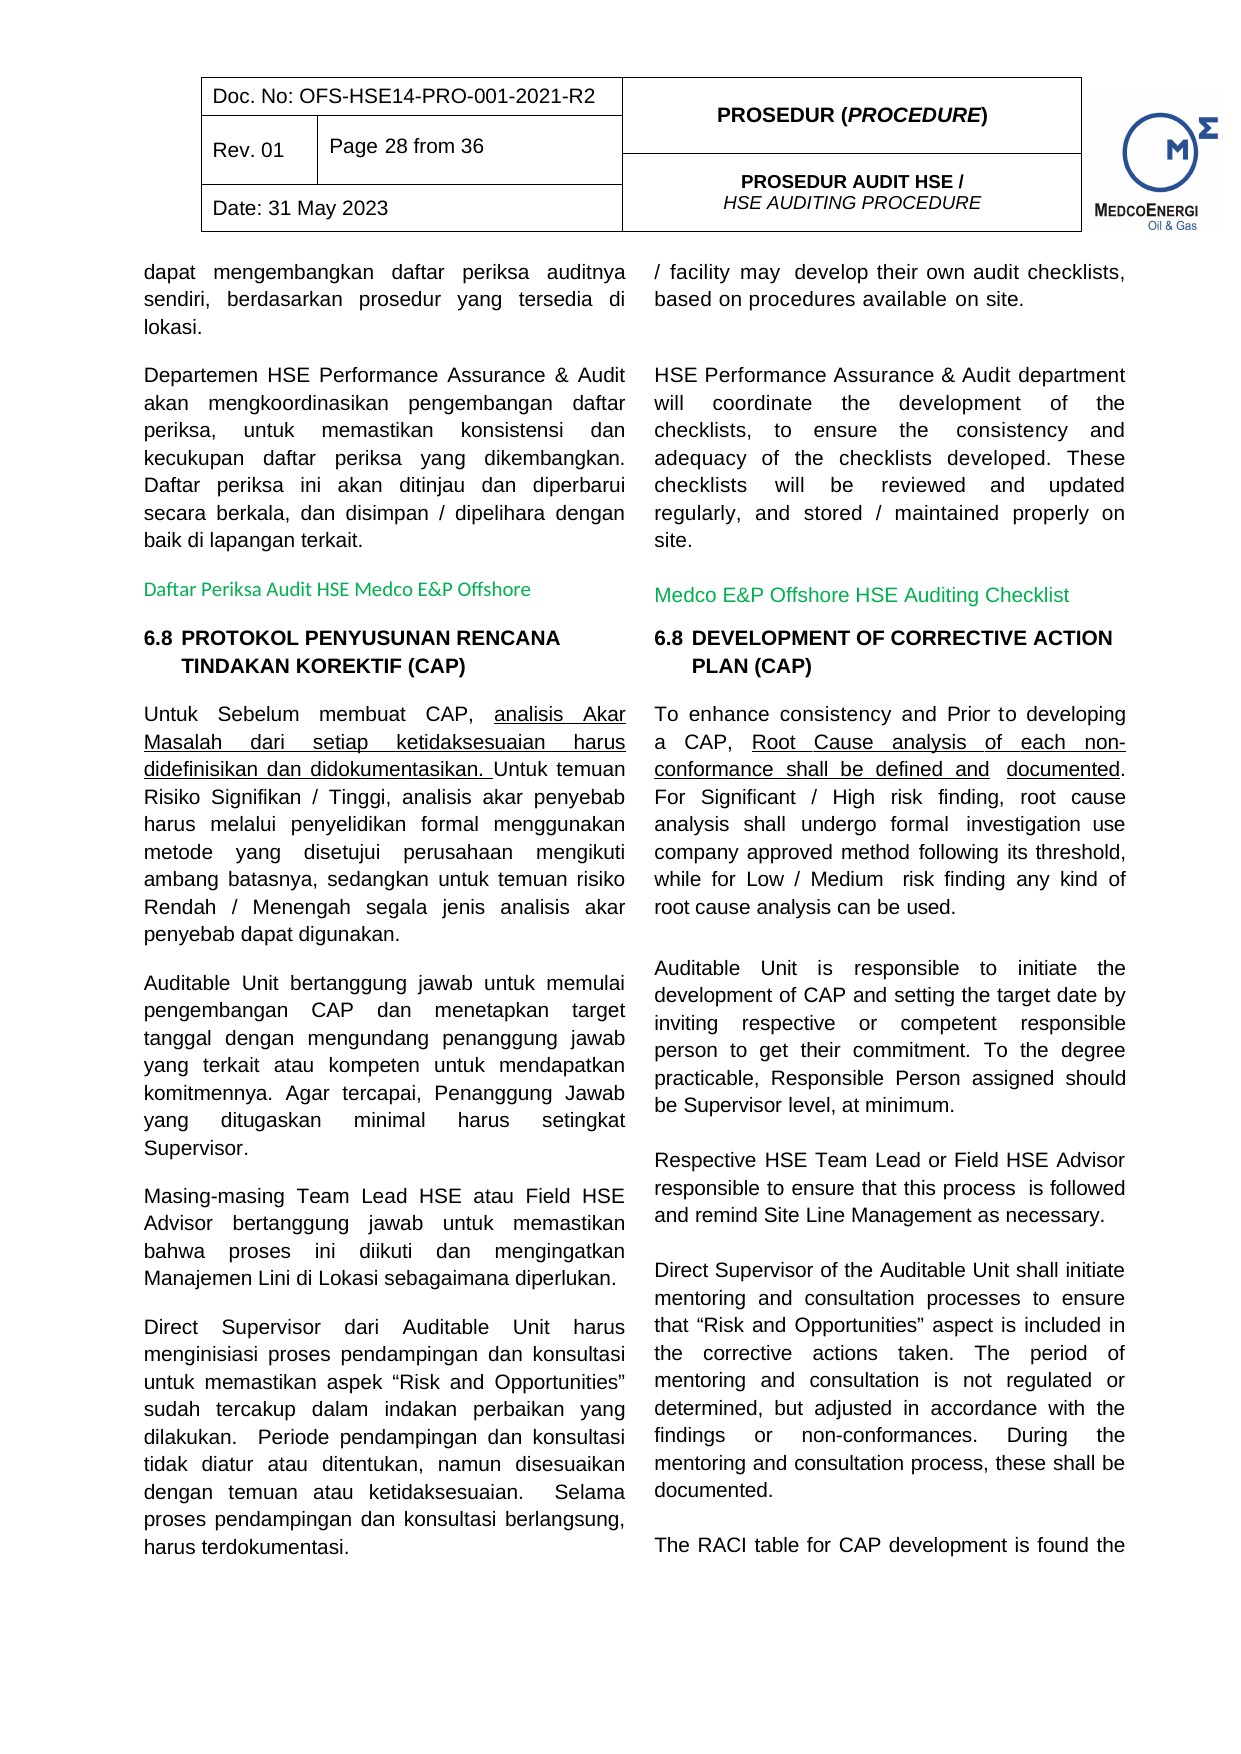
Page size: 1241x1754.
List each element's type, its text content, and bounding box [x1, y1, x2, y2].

picture [1094, 91, 1219, 230]
